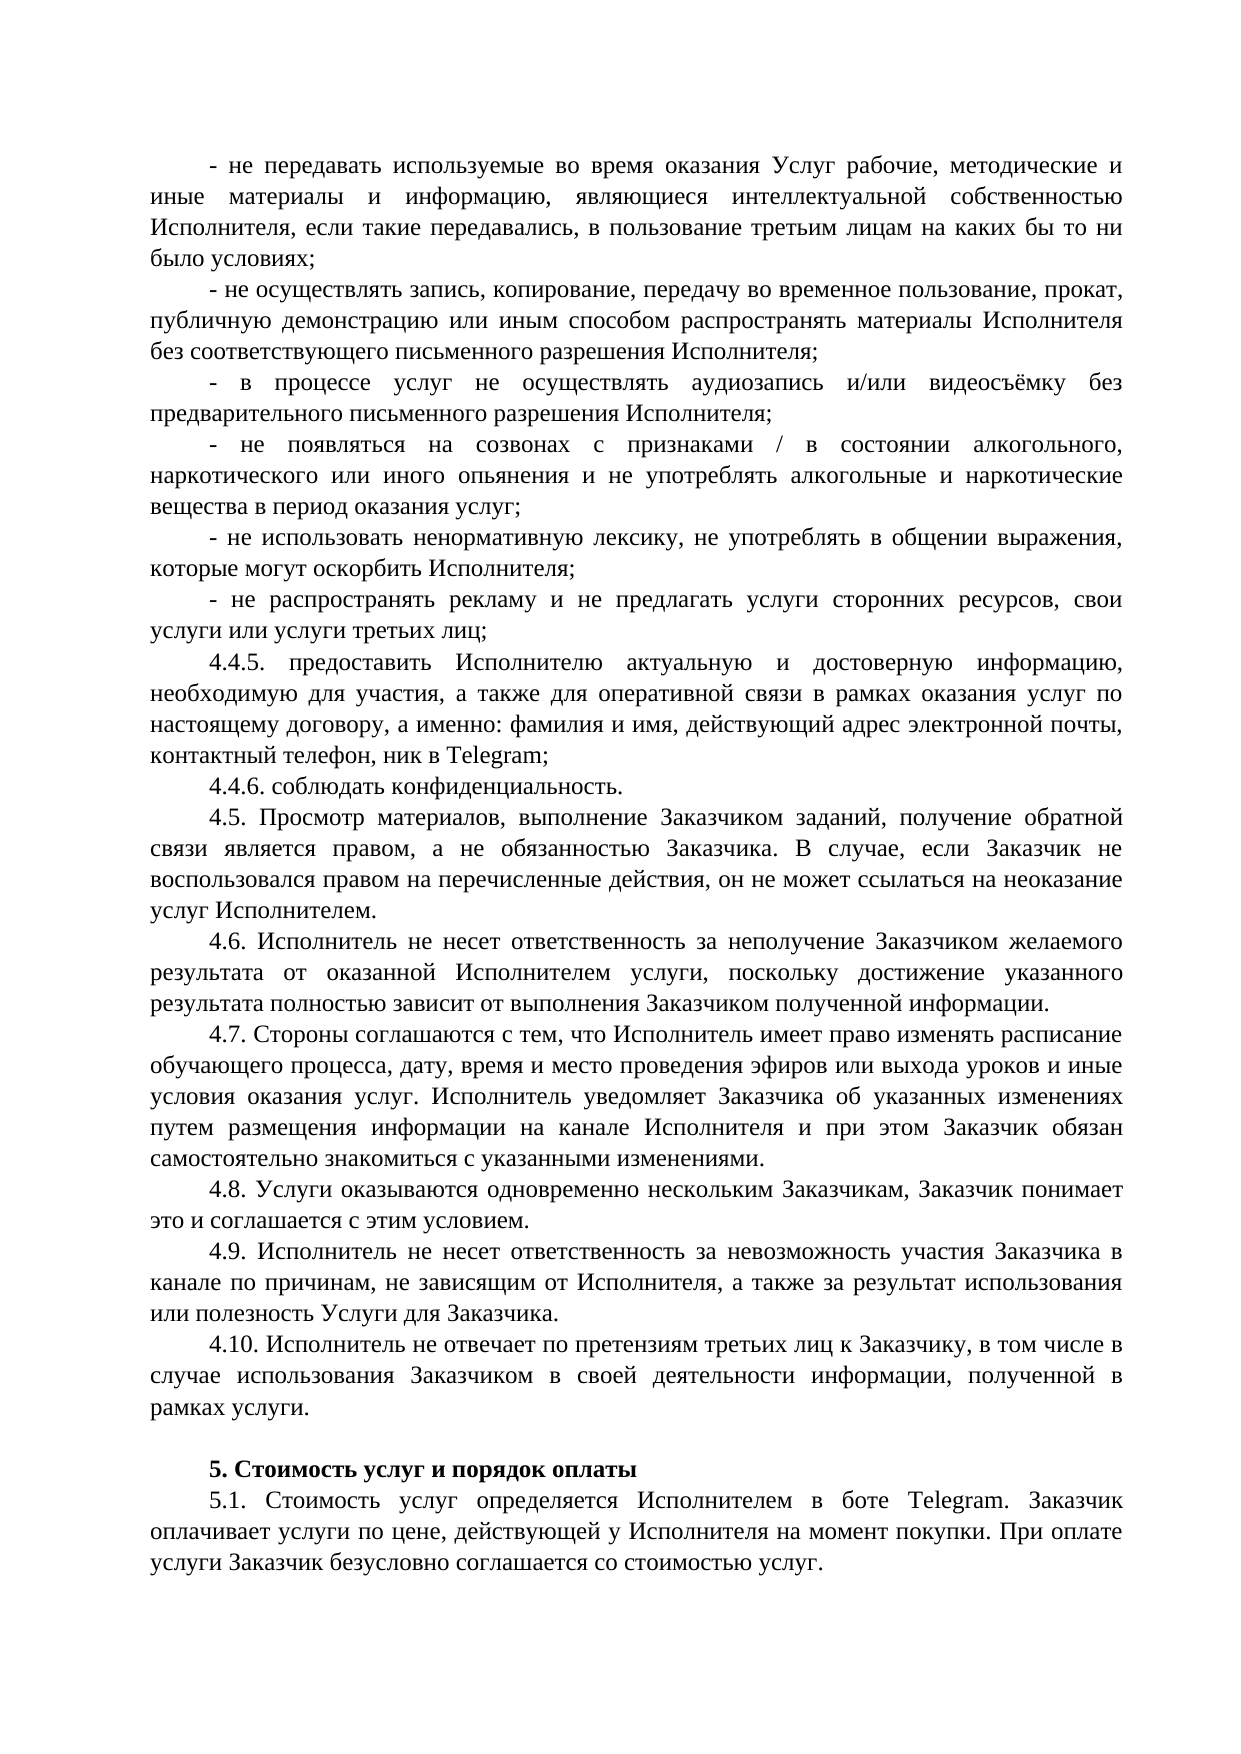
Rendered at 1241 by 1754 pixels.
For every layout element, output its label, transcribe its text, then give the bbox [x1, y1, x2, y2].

text 4.6. Исполнитель не несет ответственность за неполучение Заказчиком желаемого результата от оказанной Исполнителем услуги, поскольку достижение указанного результата полностью зависит от выполнения Заказчиком полученной информации. [150, 926, 1124, 1017]
text 4.4.5. предоставить Исполнителю актуальную и достоверную информацию, необходимую для участия, а также для оперативной связи в рамках оказания услуг по настоящему договору, а именно: фамилия и имя, действующий адрес электронной почты, контактный телефон, ник в Telegram; [150, 647, 1124, 768]
text - не осуществлять запись, копирование, передачу во временное пользование, прокат, публичную демонстрацию или иным способом распространять материалы Исполнителя без соответствующего письменного разрешения Исполнителя; [150, 274, 1124, 365]
text 4.7. Стороны соглашаются с тем, что Исполнитель имеет право изменять расписание обучающего процесса, дату, время и место проведения эфиров или выхода уроков и иные условия оказания услуг. Исполнитель уведомляет Заказчика об указанных изменениях путем размещения информации на канале Исполнителя и при этом Заказчик обязан самостоятельно знакомиться с указанными изменениями. [150, 1019, 1124, 1172]
text 4.4.6. соблюдать конфиденциальность. [150, 771, 1124, 799]
text 4.9. Исполнитель не несет ответственность за невозможность участия Заказчика в канале по причинам, не зависящим от Исполнителя, а также за результат использования или полезность Услуги для Заказчика. [150, 1236, 1124, 1327]
text 4.8. Услуги оказываются одновременно нескольким Заказчикам, Заказчик понимает это и соглашается с этим условием. [150, 1174, 1124, 1234]
text - не распространять рекламу и не предлагать услуги сторонних ресурсов, свои услуги или услуги третьих лиц; [150, 584, 1124, 644]
text - не передавать используемые во время оказания Услуг рабочие, методические и иные материалы и информацию, являющиеся интеллектуальной собственностью Исполнителя, если такие передавались, в пользование третьим лицам на каких бы то ни было условиях; [150, 150, 1124, 272]
text 4.10. Исполнитель не отвечает по претензиям третьих лиц к Заказчику, в том числе в случае использования Заказчиком в своей деятельности информации, полученной в рамках услуги. [150, 1329, 1124, 1420]
text - не появляться на созвонах с признаками / в состоянии алкогольного, наркотического или иного опьянения и не употреблять алкогольные и наркотические вещества в период оказания услуг; [150, 429, 1124, 520]
text - в процессе услуг не осуществлять аудиозапись и/или видеосъёмку без предварительного письменного разрешения Исполнителя; [150, 367, 1124, 427]
text 5. Стоимость услуг и порядок оплаты [150, 1454, 1124, 1482]
text - не использовать ненормативную лексику, не употреблять в общении выражения, которые могут оскорбить Исполнителя; [150, 522, 1124, 582]
text 4.5. Просмотр материалов, выполнение Заказчиком заданий, получение обратной связи является правом, а не обязанностью Заказчика. В случае, если Заказчик не воспользовался правом на перечисленные действия, он не может ссылаться на неоказание услуг Исполнителем. [150, 802, 1124, 924]
text 5.1. Стоимость услуг определяется Исполнителем в боте Telegram. Заказчик оплачивает услуги по цене, действующей у Исполнителя на момент покупки. При оплате услуги Заказчик безусловно соглашается со стоимостью услуг. [150, 1485, 1124, 1576]
